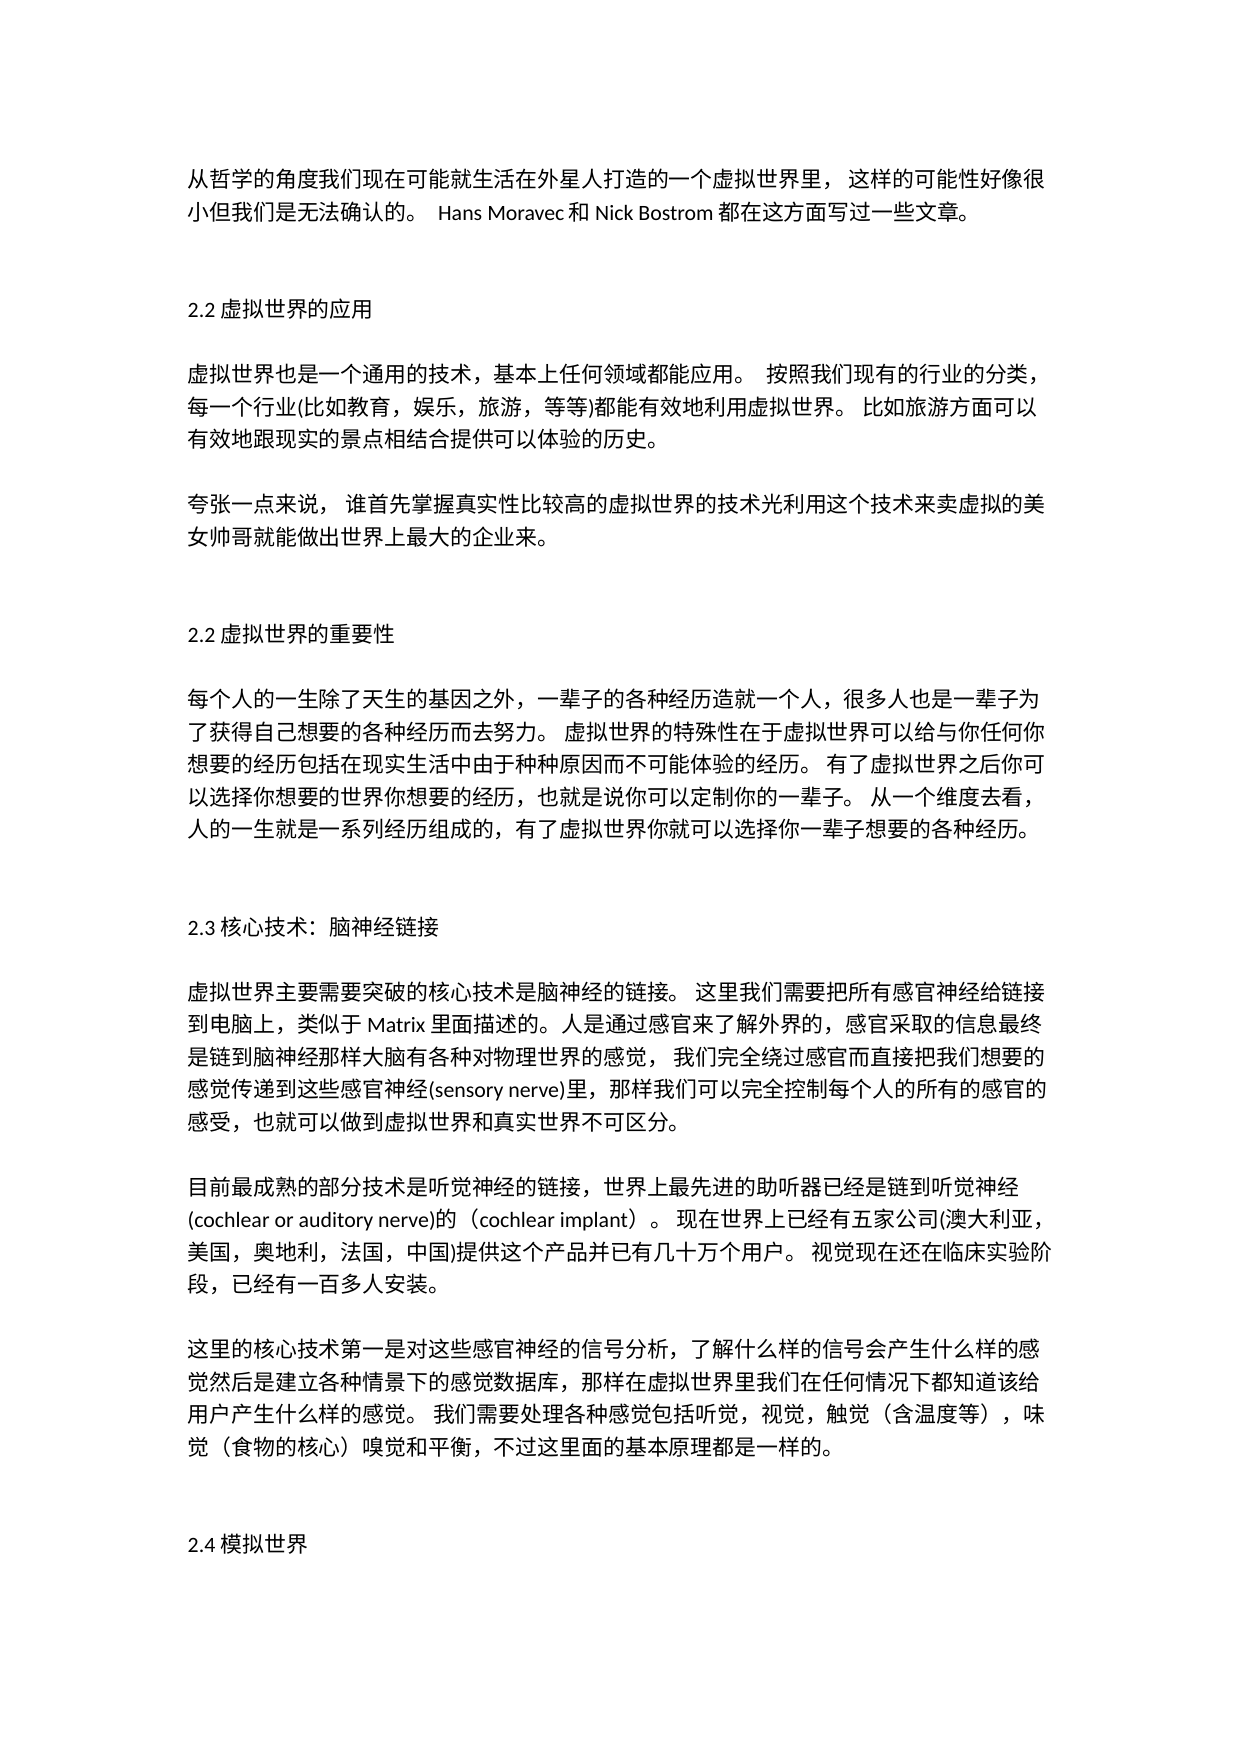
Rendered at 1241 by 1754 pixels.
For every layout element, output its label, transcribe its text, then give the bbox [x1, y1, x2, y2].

text 虚拟世界主要需要突破的核心技术是脑神经的链接。 这里我们需要把所有感官神经给链接到电脑上，类似于Matrix里面描述的。人是通过感官来了解外界的，感官采取的信息最终是链到脑神经那样大脑有各种对物理世界的感觉， 我们完全绕过感官而直接把我们想要的感觉传递到这些感官神经(sensory nerve)里，那样我们可以完全控制每个人的所有的感官的感受，也就可以做到虚拟世界和真实世界不可区分。 [187, 974, 1053, 1137]
text 每个人的一生除了天生的基因之外，一辈子的各种经历造就一个人，很多人也是一辈子为了获得自己想要的各种经历而去努力。 虚拟世界的特殊性在于虚拟世界可以给与你任何你想要的经历包括在现实生活中由于种种原因而不可能体验的经历。 有了虚拟世界之后你可以选择你想要的世界你想要的经历，也就是说你可以定制你的一辈子。 从一个维度去看，人的一生就是一系列经历组成的，有了虚拟世界你就可以选择你一辈子想要的各种经历。 [187, 682, 1053, 844]
text 2.2 虚拟世界的应用 [187, 292, 1053, 324]
text 目前最成熟的部分技术是听觉神经的链接，世界上最先进的助听器已经是链到听觉神经(cochlear or auditory nerve)的（cochlear implant）。 现在世界上已经有五家公司(澳大利亚，美国，奥地利，法国，中国)提供这个产品并已有几十万个用户。 视觉现在还在临床实验阶段，已经有一百多人安装。 [187, 1169, 1053, 1299]
text 2.3 核心技术：脑神经链接 [187, 909, 1053, 942]
text 虚拟世界也是一个通用的技术，基本上任何领域都能应用。 按照我们现有的行业的分类，每一个行业(比如教育，娱乐，旅游，等等)都能有效地利用虚拟世界。 比如旅游方面可以有效地跟现实的景点相结合提供可以体验的历史。 [187, 357, 1053, 454]
text 这里的核心技术第一是对这些感官神经的信号分析，了解什么样的信号会产生什么样的感觉然后是建立各种情景下的感觉数据库，那样在虚拟世界里我们在任何情况下都知道该给用户产生什么样的感觉。 我们需要处理各种感觉包括听觉，视觉，触觉（含温度等），味觉（食物的核心）嗅觉和平衡，不过这里面的基本原理都是一样的。 [187, 1332, 1053, 1462]
text 夸张一点来说， 谁首先掌握真实性比较高的虚拟世界的技术光利用这个技术来卖虚拟的美女帅哥就能做出世界上最大的企业来。 [187, 487, 1053, 552]
text 2.2 虚拟世界的重要性 [187, 617, 1053, 649]
text 从哲学的角度我们现在可能就生活在外星人打造的一个虚拟世界里， 这样的可能性好像很小但我们是无法确认的。 Hans Moravec和Nick Bostrom都在这方面写过一些文章。 [187, 162, 1053, 227]
text 2.4 模拟世界 [187, 1527, 1053, 1559]
